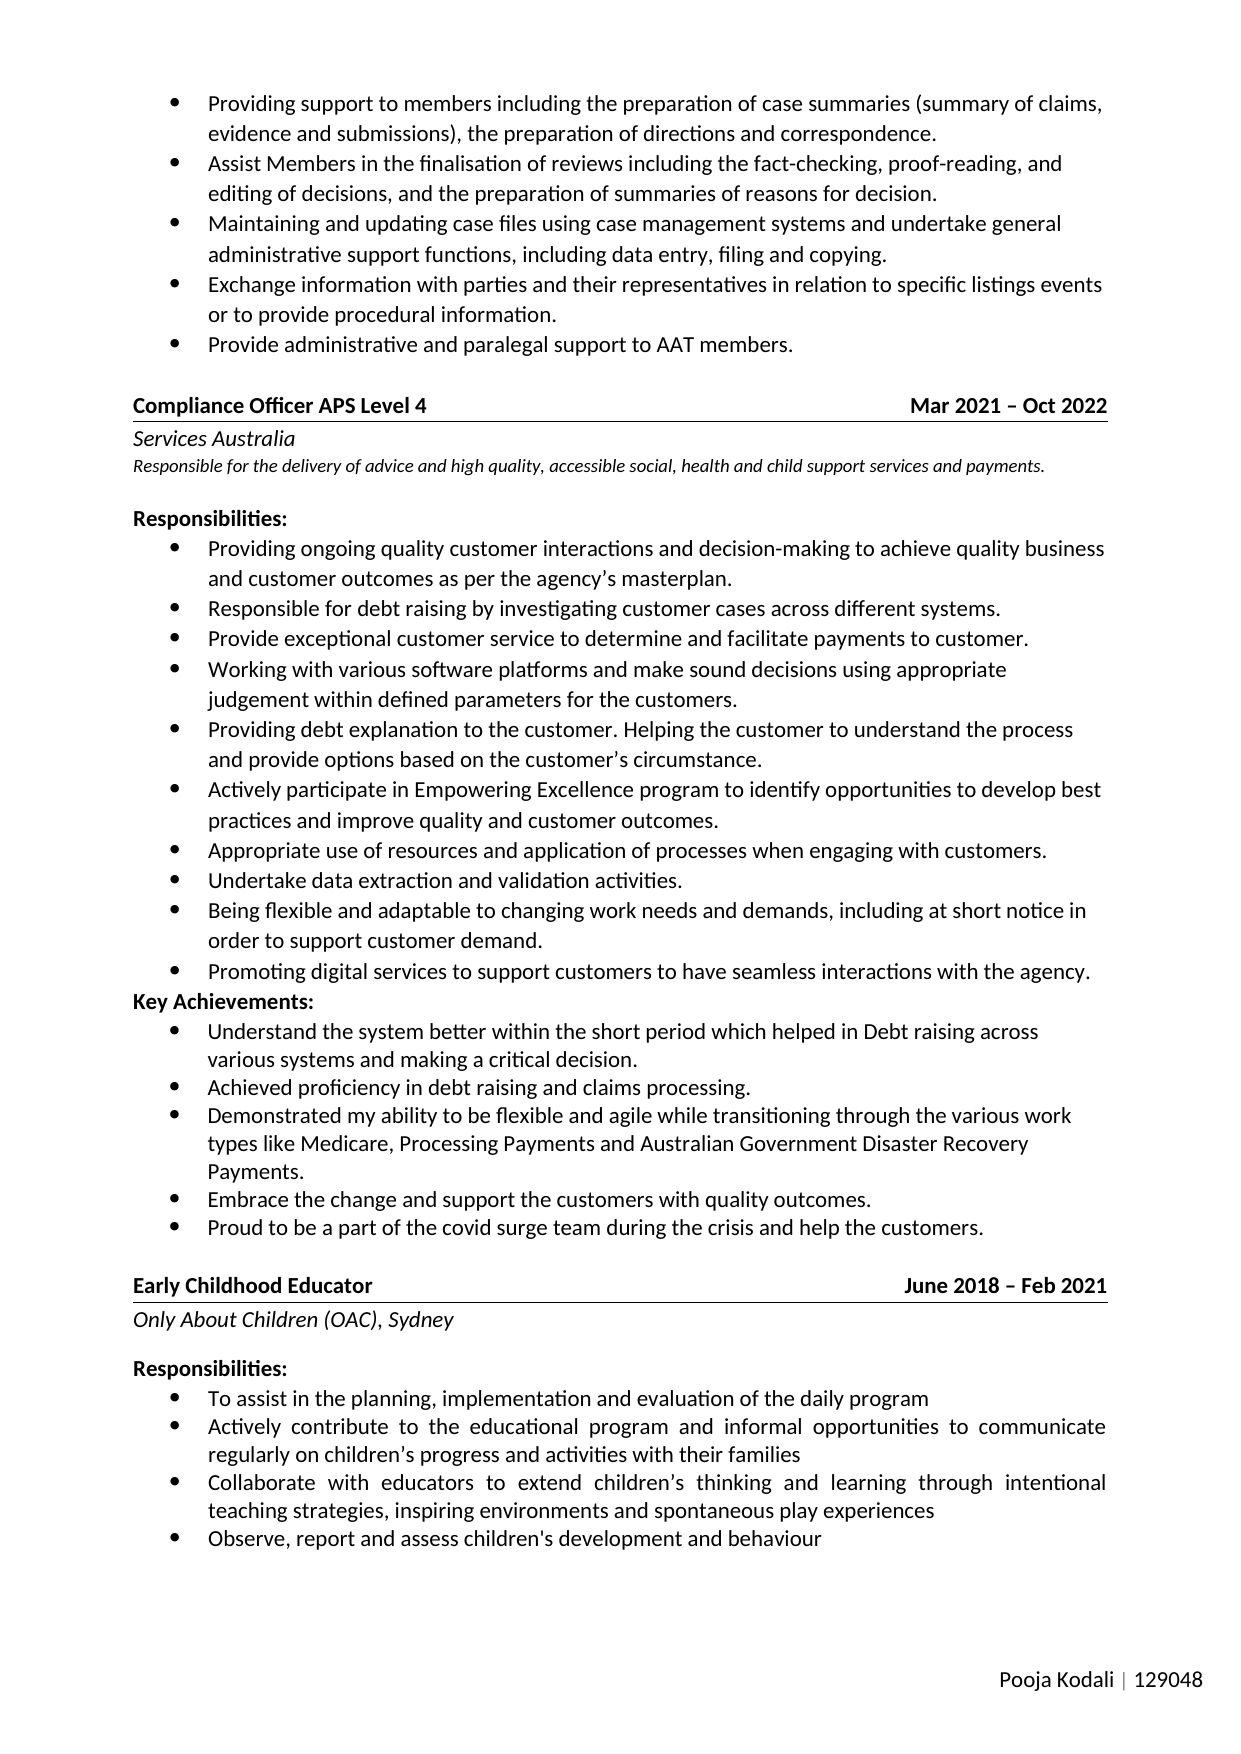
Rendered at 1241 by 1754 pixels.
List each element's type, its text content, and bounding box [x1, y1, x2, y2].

list Assist Members in the finalisation of reviews including the fact-checking, proof-reading, and editing of decisions, and the preparation of summaries of reasons for decision. [170, 149, 1108, 207]
text Responsibilities: [133, 1354, 1108, 1382]
list Maintaining and updating case files using case management systems and undertake general administrative support functions, including data entry, filing and copying. [170, 209, 1108, 268]
list Achieved proficiency in debt raising and claims processing. [170, 1073, 1108, 1101]
text Responsibilities: [133, 504, 1108, 532]
list Understand the system better within the short period which helped in Debt raising across various systems and making a critical decision. [170, 1017, 1108, 1073]
list Provide administrative and paralegal support to AAT members. [170, 330, 1108, 358]
list Collaborate with educators to extend children’s thinking and learning through intentional teaching strategies, inspiring environments and spontaneous play experiences [170, 1468, 1108, 1524]
list Working with various software platforms and make sound decisions using appropriate judgement within defined parameters for the customers. [170, 655, 1108, 713]
list Promoting digital services to support customers to have seamless interactions with the agency. [170, 957, 1108, 985]
text Key Achievements: [133, 987, 1108, 1015]
text Compliance Officer APS Level 4 Mar 2021 – Oct 2022 [133, 391, 1108, 421]
list Proud to be a part of the covid surge team during the crisis and help the customers. [170, 1213, 1108, 1241]
list Observe, report and assess children's development and behaviour [170, 1524, 1108, 1553]
list Actively participate in Empowering Excellence program to identify opportunities to develop best practices and improve quality and customer outcomes. [170, 776, 1108, 834]
list Providing ongoing quality customer interactions and decision-making to achieve quality business and customer outcomes as per the agency’s masterplan. [170, 534, 1108, 592]
list Responsible for debt raising by investigating customer cases across different systems. [170, 594, 1108, 622]
text Only About Children (OAC), Sydney [133, 1305, 1108, 1333]
text Early Childhood Educator June 2018 – Feb 2021 [133, 1272, 1108, 1302]
text Responsible for the delivery of advice and high quality, accessible social, health and child support services and payments. [133, 454, 1108, 477]
list Being flexible and adaptable to changing work needs and demands, including at short notice in order to support customer demand. [170, 896, 1108, 954]
list Actively contribute to the educational program and informal opportunities to communicate regularly on children’s progress and activities with their families [170, 1412, 1108, 1468]
list Demonstrated my ability to be flexible and agile while transitioning through the various work types like Medicare, Processing Payments and Australian Government Disaster Recovery Payments. [170, 1101, 1108, 1185]
list Appropriate use of resources and application of processes when engaging with customers. [170, 836, 1108, 864]
list Providing support to members including the preparation of case summaries (summary of claims, evidence and submissions), the preparation of directions and correspondence. [170, 89, 1108, 147]
list Undertake data extraction and validation activities. [170, 866, 1108, 894]
text Services Australia [133, 424, 1108, 452]
list Exchange information with parties and their representatives in relation to specific listings events or to provide procedural information. [170, 270, 1108, 328]
list To assist in the planning, implementation and evaluation of the daily program [170, 1384, 1108, 1412]
list Embrace the change and support the customers with quality outcomes. [170, 1185, 1108, 1213]
list Provide exceptional customer service to determine and facilitate payments to customer. [170, 624, 1108, 652]
list Providing debt explanation to the customer. Helping the customer to understand the process and provide options based on the customer’s circumstance. [170, 715, 1108, 773]
